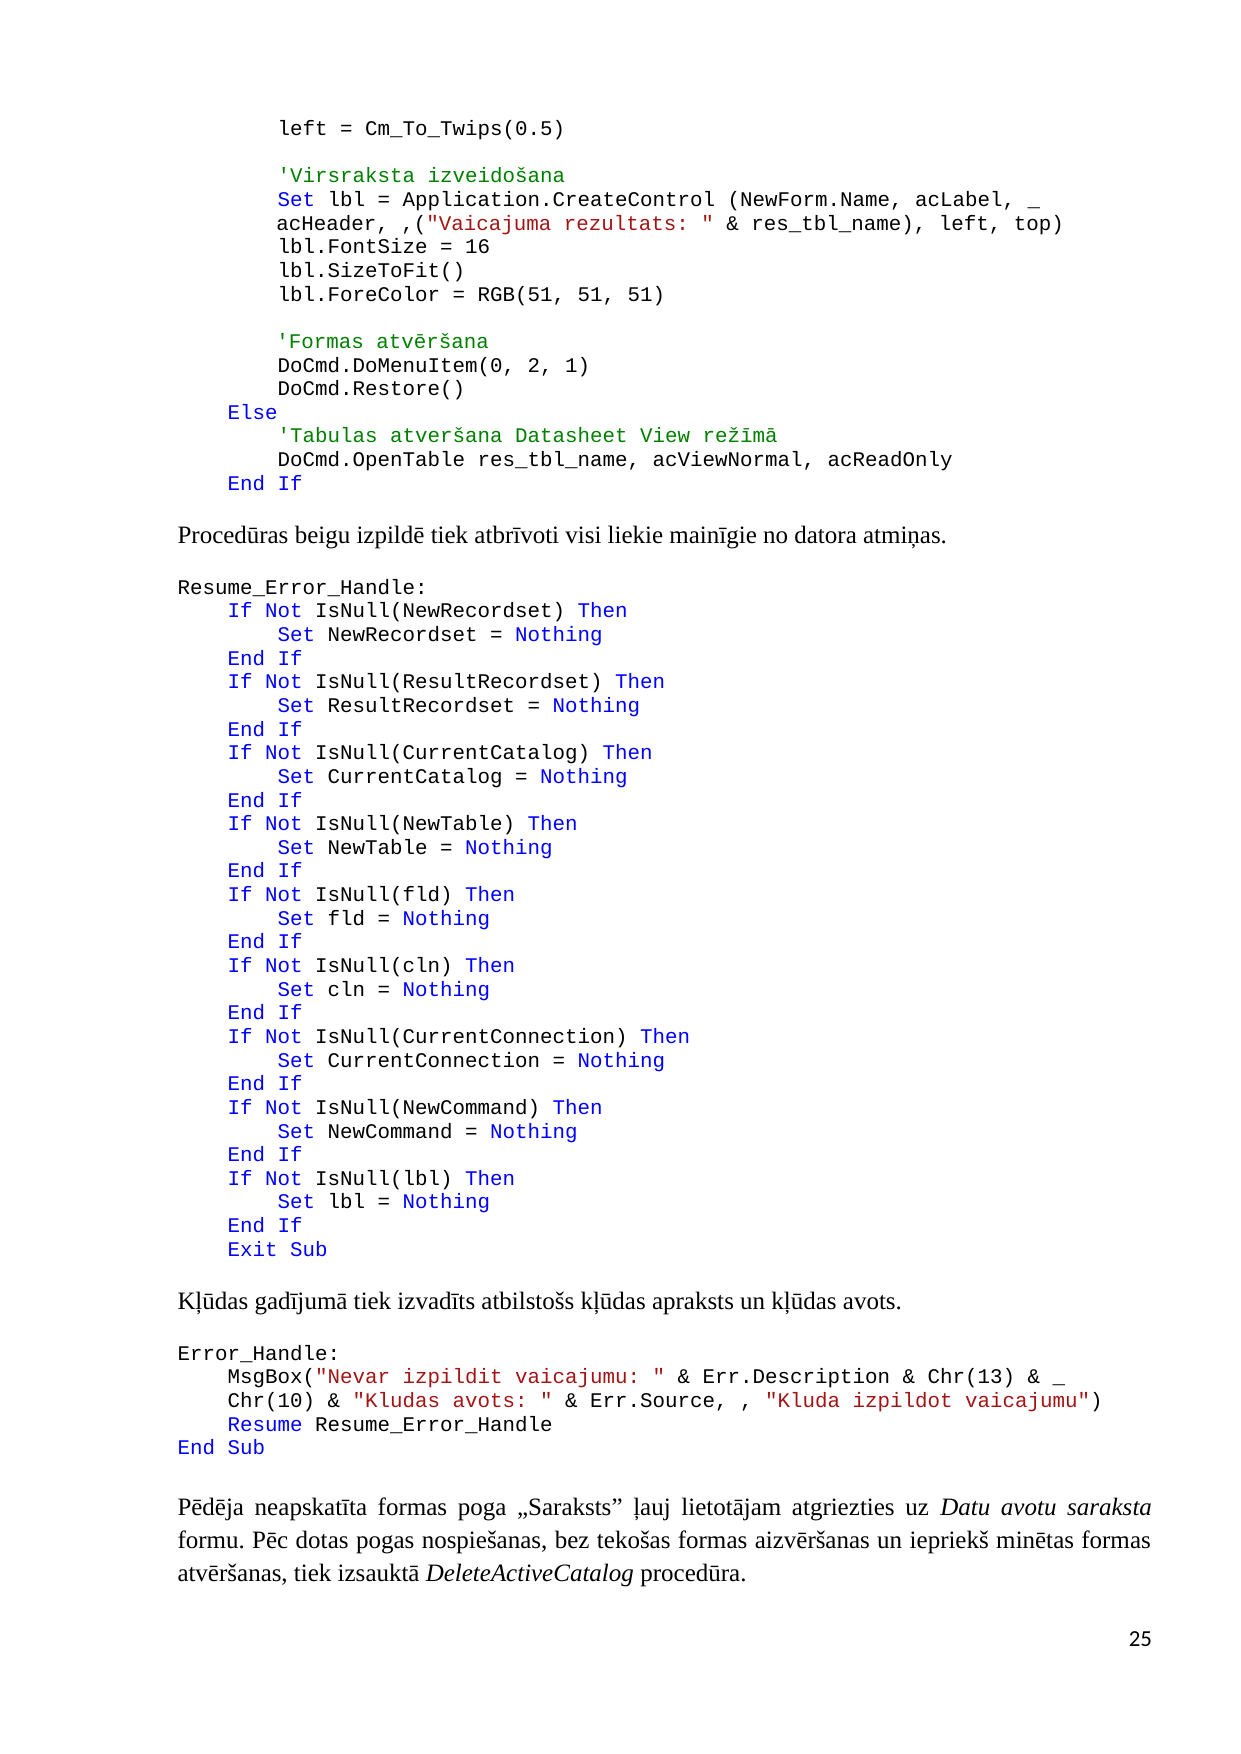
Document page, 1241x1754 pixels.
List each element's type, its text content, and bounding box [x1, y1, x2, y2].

text End If [177, 648, 1152, 671]
text Chr(10) & "Kludas avots: " & Err.Source, , "Kluda izpildot vaicajumu") [177, 1390, 1152, 1414]
text lbl.SizeToFit() [177, 260, 1152, 284]
text DoCmd.OpenTable res_tbl_name, acViewNormal, acReadOnly [177, 449, 1152, 473]
text acHeader, ,("Vaicajuma rezultats: " & res_tbl_name), left, top) [177, 213, 1152, 236]
list Pēdēja neapskatīta formas poga „Saraksts” ļauj lietotājam atgriezties uz Datu avotu saraksta formu. Pēc dotas pogas nospiešanas, bez tekošas formas aizvēršanas un iepriekš minētas formas atvēršanas, tiek izsauktā DeleteActiveCatalog procedūra. [177, 1492, 1152, 1587]
text 'Formas atvēršana [177, 331, 1152, 354]
text DoCmd.DoMenuItem(0, 2, 1) [177, 354, 1152, 378]
text If Not IsNull(cln) Then [177, 955, 1152, 979]
text If Not IsNull(NewTable) Then [177, 813, 1152, 837]
text If Not IsNull(CurrentCatalog) Then [177, 742, 1152, 766]
text 'Tabulas atveršana Datasheet View režīmā [177, 426, 1152, 449]
text End If [177, 1002, 1152, 1026]
text Set CurrentConnection = Nothing [177, 1050, 1152, 1073]
text DoCmd.Restore() [177, 378, 1152, 402]
text lbl.FontSize = 16 [177, 236, 1152, 260]
text Set lbl = Nothing [177, 1192, 1152, 1215]
text Set fld = Nothing [177, 908, 1152, 931]
text Resume_Error_Handle: [177, 577, 1152, 600]
text End If [177, 719, 1152, 742]
text If Not IsNull(NewRecordset) Then [177, 600, 1152, 624]
text If Not IsNull(fld) Then [177, 884, 1152, 908]
text Else [177, 402, 1152, 426]
text If Not IsNull(lbl) Then [177, 1168, 1152, 1192]
text If Not IsNull(CurrentConnection) Then [177, 1026, 1152, 1050]
text Procedūras beigu izpildē tiek atbrīvoti visi liekie mainīgie no datora atmiņas. [177, 520, 1152, 549]
text If Not IsNull(ResultRecordset) Then [177, 671, 1152, 695]
text left = Cm_To_Twips(0.5) [177, 118, 1152, 142]
text End If [177, 861, 1152, 884]
text MsgBox("Nevar izpildit vaicajumu: " & Err.Description & Chr(13) & _ [177, 1366, 1152, 1390]
text Error_Handle: [177, 1343, 1152, 1366]
text lbl.ForeColor = RGB(51, 51, 51) [177, 284, 1152, 307]
text End If [177, 931, 1152, 955]
text Set ResultRecordset = Nothing [177, 695, 1152, 719]
text Exit Sub [177, 1239, 1152, 1262]
text Set NewRecordset = Nothing [177, 624, 1152, 648]
text Set lbl = Application.CreateControl (NewForm.Name, acLabel, _ [177, 189, 1152, 213]
text Set CurrentCatalog = Nothing [177, 766, 1152, 789]
text End If [177, 1215, 1152, 1239]
text End If [177, 1144, 1152, 1168]
text Set NewCommand = Nothing [177, 1121, 1152, 1144]
text End If [177, 473, 1152, 496]
text If Not IsNull(NewCommand) Then [177, 1097, 1152, 1121]
text Resume Resume_Error_Handle [177, 1414, 1152, 1437]
text End If [177, 789, 1152, 813]
text Kļūdas gadījumā tiek izvadīts atbilstošs kļūdas apraksts un kļūdas avots. [177, 1286, 1152, 1315]
text Set cln = Nothing [177, 979, 1152, 1002]
list End Sub [177, 1437, 1152, 1461]
text 'Virsraksta izveidošana [177, 165, 1152, 189]
text End If [177, 1073, 1152, 1097]
text Set NewTable = Nothing [177, 837, 1152, 861]
